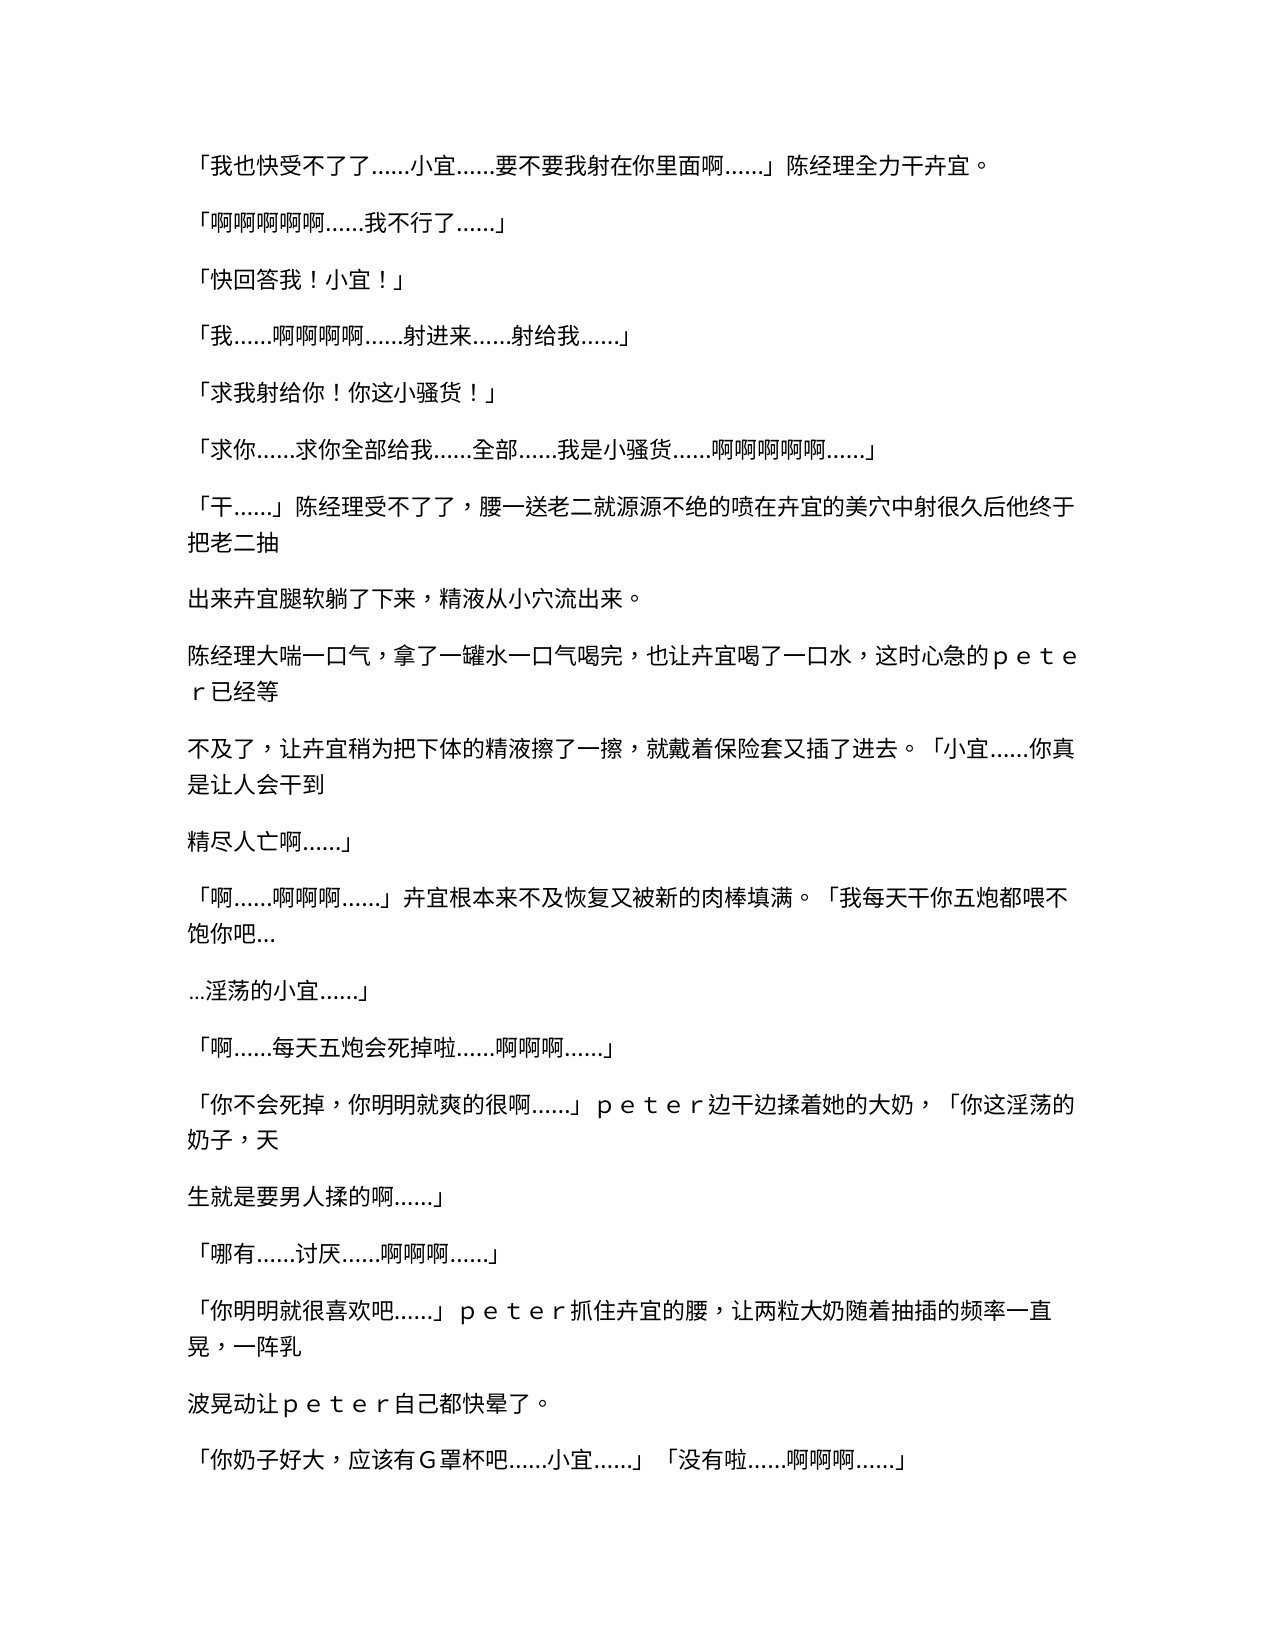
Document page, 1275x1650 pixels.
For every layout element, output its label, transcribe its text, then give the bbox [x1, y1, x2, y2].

text 「哪有……讨厌……啊啊啊……」 [187, 1238, 1087, 1269]
text 「啊……每天五炮会死掉啦……啊啊啊……」 [187, 1032, 1087, 1063]
text 生就是要男人揉的啊……」 [187, 1181, 1087, 1212]
text 「啊……啊啊啊……」卉宜根本来不及恢复又被新的肉棒填满。「我每天干你五炮都喂不饱你吧… [187, 882, 1087, 949]
text 「你不会死掉，你明明就爽的很啊……」ｐｅｔｅｒ边干边揉着她的大奶，「你这淫荡的奶子，天 [187, 1088, 1087, 1156]
text 「我也快受不了了……小宜……要不要我射在你里面啊……」陈经理全力干卉宜。 [187, 150, 1087, 181]
text 出来卉宜腿软躺了下来，精液从小穴流出来。 [187, 583, 1087, 614]
text 「我……啊啊啊啊……射进来……射给我……」 [187, 320, 1087, 352]
text 精尽人亡啊……」 [187, 826, 1087, 857]
text 不及了，让卉宜稍为把下体的精液擦了一擦，就戴着保险套又插了进去。「小宜……你真是让人会干到 [187, 733, 1087, 800]
text 「快回答我！小宜！」 [187, 263, 1087, 295]
text 波晃动让ｐｅｔｅｒ自己都快晕了。 [187, 1387, 1087, 1419]
text 「求我射给你！你这小骚货！」 [187, 377, 1087, 408]
text 「啊啊啊啊啊……我不行了……」 [187, 207, 1087, 238]
text 陈经理大喘一口气，拿了一罐水一口气喝完，也让卉宜喝了一口水，这时心急的ｐｅｔｅｒ已经等 [187, 640, 1087, 707]
text 「干……」陈经理受不了了，腰一送老二就源源不绝的喷在卉宜的美穴中射很久后他终于把老二抽 [187, 491, 1087, 558]
text 「你明明就很喜欢吧……」ｐｅｔｅｒ抓住卉宜的腰，让两粒大奶随着抽插的频率一直晃，一阵乳 [187, 1295, 1087, 1362]
text …淫荡的小宜……」 [187, 975, 1087, 1006]
text 「你奶子好大，应该有Ｇ罩杯吧……小宜……」「没有啦……啊啊啊……」 [187, 1444, 1087, 1476]
text 「求你……求你全部给我……全部……我是小骚货……啊啊啊啊啊……」 [187, 434, 1087, 465]
